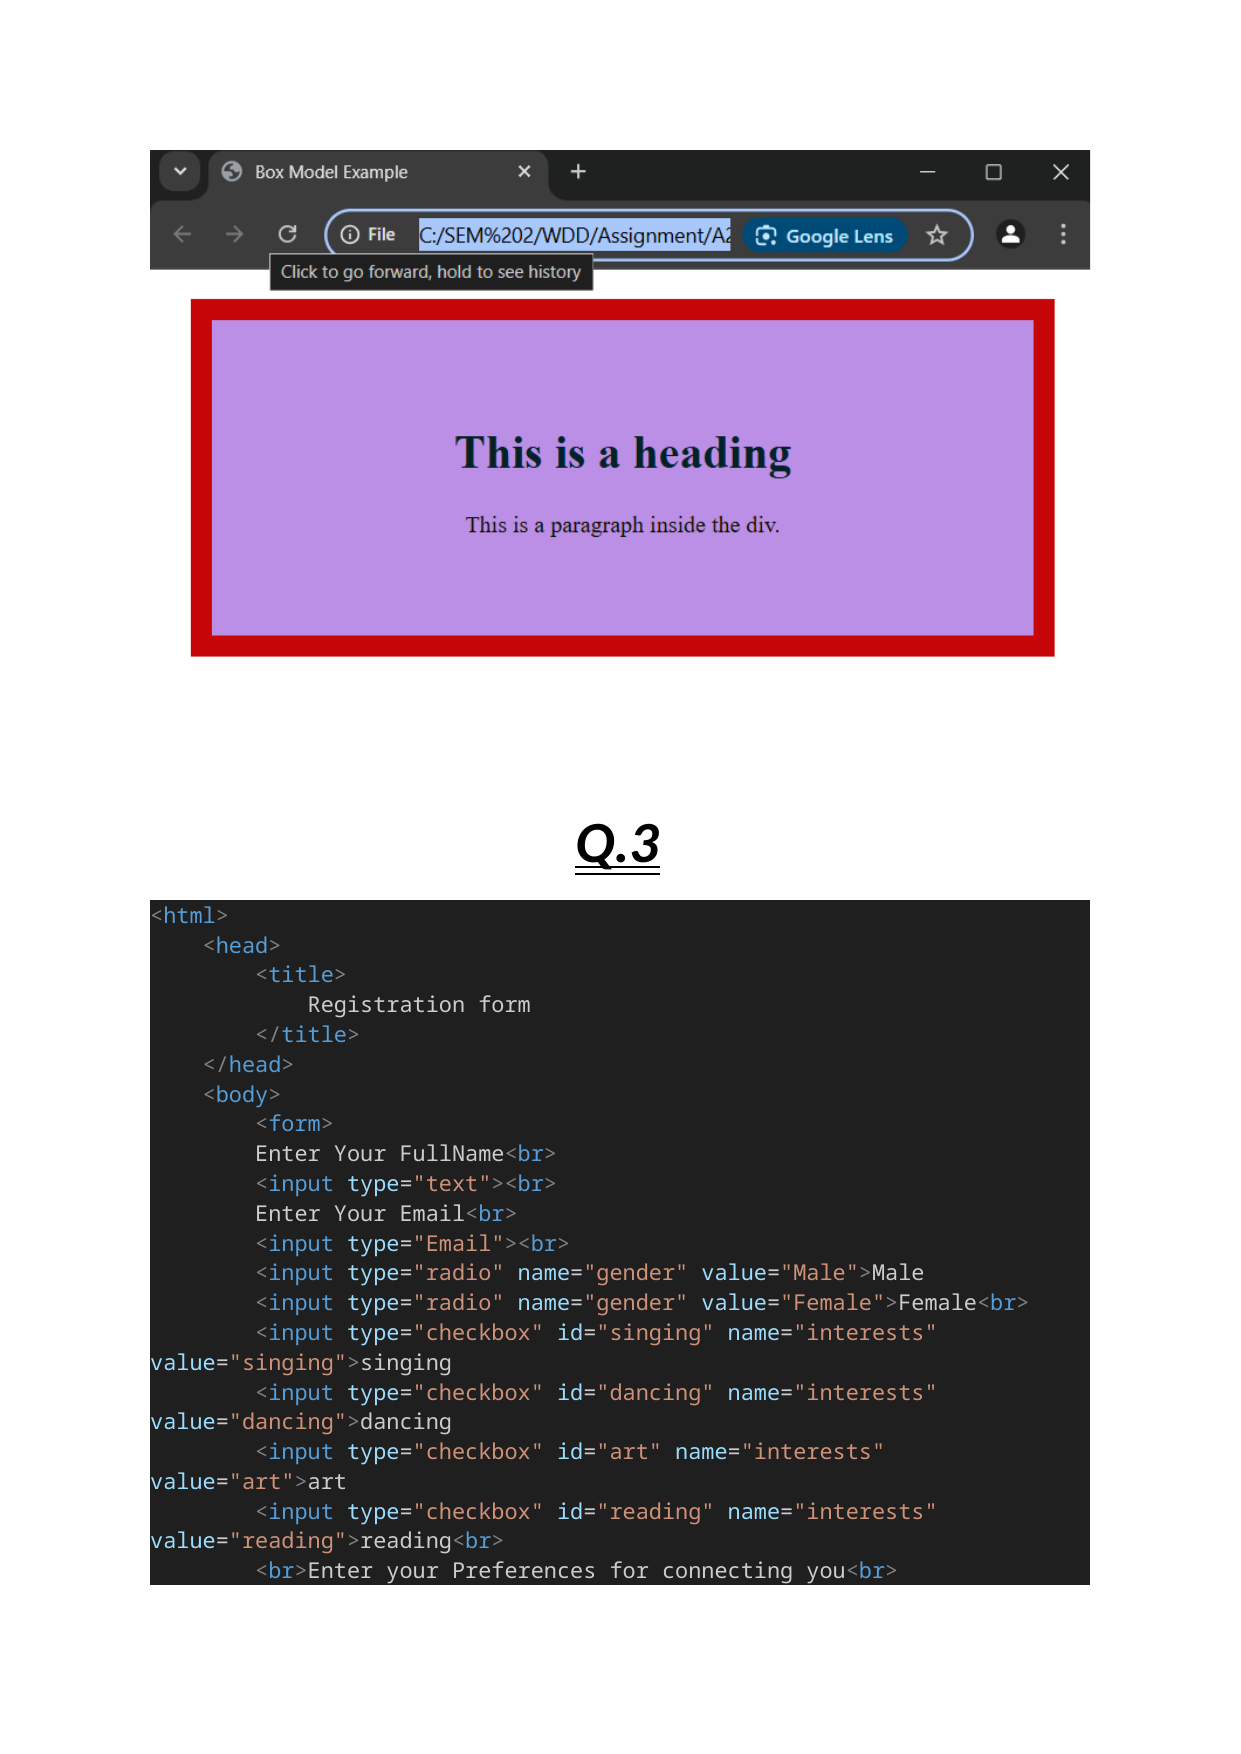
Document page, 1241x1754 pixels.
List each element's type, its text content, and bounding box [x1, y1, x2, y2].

text Enter Your FullName<br> [150, 1138, 1090, 1168]
text <input type="text"><br> [150, 1168, 1090, 1198]
text <head> [150, 929, 1090, 959]
text <input type="checkbox" id="reading" name="interests" value="reading">reading<br> [150, 1496, 1090, 1555]
text <input type="checkbox" id="art" name="interests" value="art">art [150, 1436, 1090, 1496]
text <html> [150, 900, 1090, 929]
text Q.3 [150, 806, 1090, 877]
text <form> [150, 1108, 1090, 1138]
text Registration form [150, 989, 1090, 1019]
text Enter Your Email<br> [150, 1198, 1090, 1227]
picture [150, 150, 1091, 788]
text <br>Enter your Preferences for connecting you<br> [150, 1555, 1090, 1585]
text <input type="Email"><br> [150, 1227, 1090, 1257]
text <body> [150, 1078, 1090, 1108]
text </head> [150, 1049, 1090, 1078]
text <input type="checkbox" id="dancing" name="interests" value="dancing">dancing [150, 1376, 1090, 1436]
text </title> [150, 1019, 1090, 1049]
text <title> [150, 959, 1090, 989]
text <input type="checkbox" id="singing" name="interests" value="singing">singing [150, 1317, 1090, 1376]
text <input type="radio" name="gender" value="Female">Female<br> [150, 1287, 1090, 1317]
text <input type="radio" name="gender" value="Male">Male [150, 1257, 1090, 1287]
